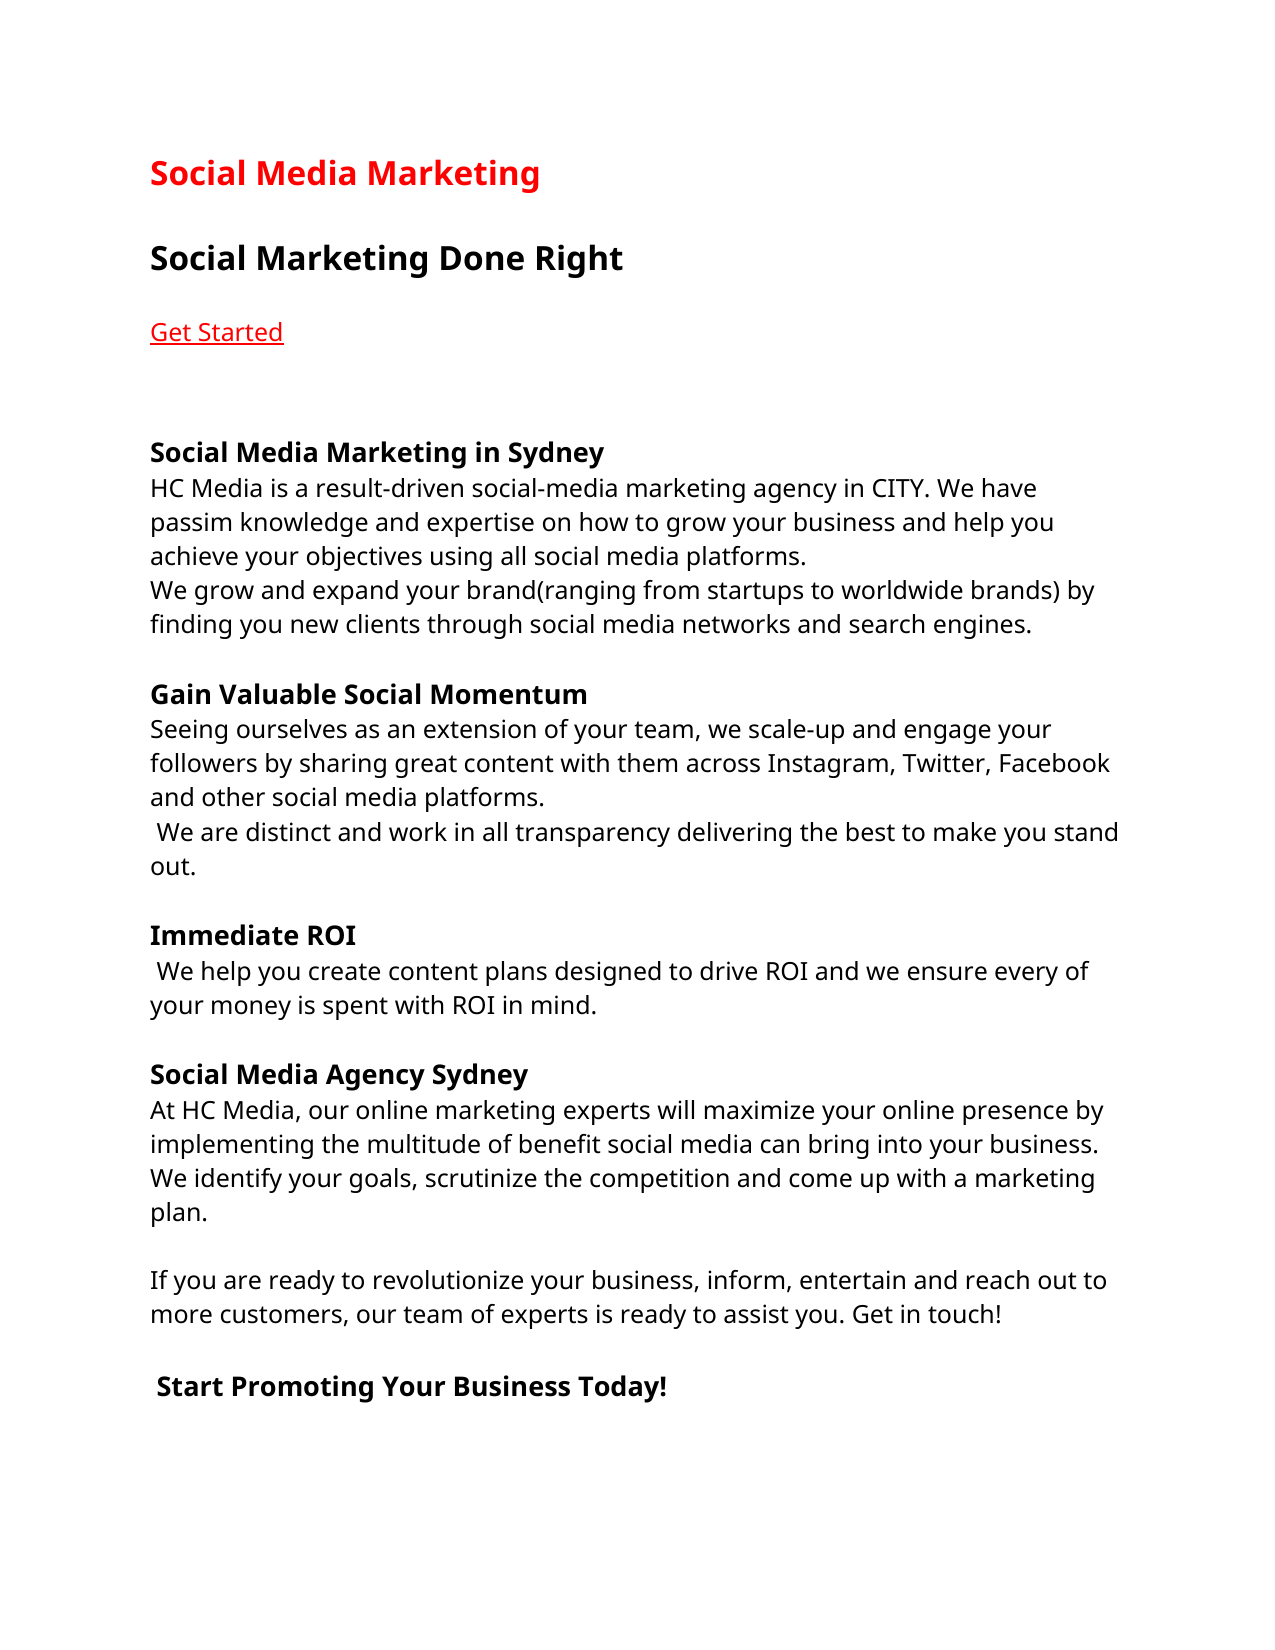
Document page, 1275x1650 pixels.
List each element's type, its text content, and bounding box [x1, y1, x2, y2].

text Immediate ROI [150, 916, 1125, 953]
text Start Promoting Your Business Today! [150, 1368, 1125, 1404]
text We help you create content plans designed to drive ROI and we ensure every of your money is spent with ROI in mind. [150, 953, 1125, 1021]
text At HC Media, our online marketing experts will maximize your online presence by implementing the multitude of benefit social media can bring into your business. [150, 1092, 1125, 1160]
text Social Media Marketing [150, 150, 1125, 195]
text Get Started [150, 314, 1125, 349]
text Social Media Agency Sydney [150, 1055, 1125, 1092]
text Social Media Marketing in Sydney HC Media is a result-driven social-media marketing agency in CITY. We have passim knowledge and expertise on how to grow your business and help you achieve your objectives using all social media platforms. [150, 434, 1125, 573]
text We identify your goals, scrutinize the competition and come up with a marketing plan. [150, 1160, 1125, 1228]
text If you are ready to revolutionize your business, inform, entertain and reach out to more customers, our team of experts is ready to assist you. Get in touch! [150, 1263, 1125, 1331]
text Seeing ourselves as an extension of your team, we scale-up and engage your followers by sharing great content with them across Instagram, Twitter, Facebook and other social media platforms. [150, 712, 1125, 814]
text Social Marketing Done Right [150, 235, 1125, 281]
text Gain Valuable Social Momentum [150, 675, 1125, 712]
text We grow and expand your brand(ranging from startups to worldwide brands) by finding you new clients through social media networks and search engines. [150, 573, 1125, 641]
text We are distinct and work in all transparency delivering the best to make you stand out. [150, 814, 1125, 882]
